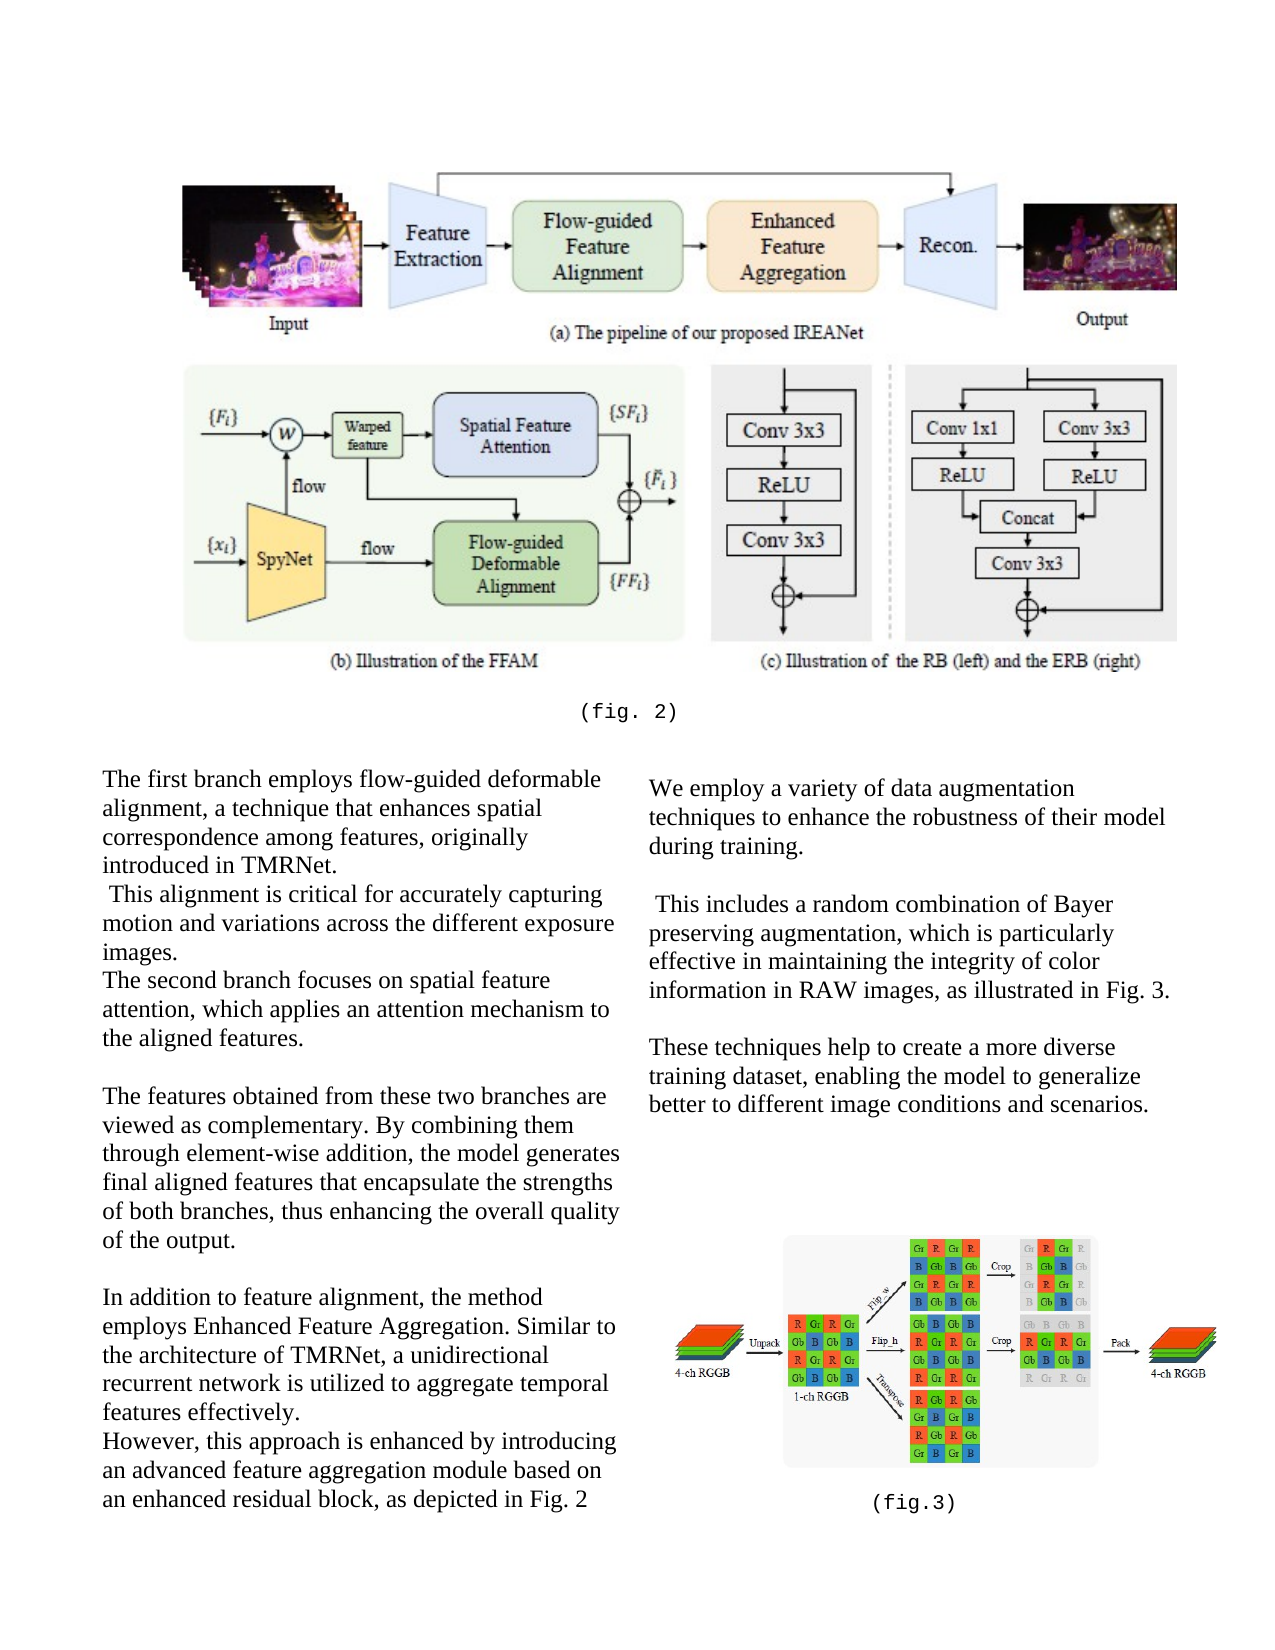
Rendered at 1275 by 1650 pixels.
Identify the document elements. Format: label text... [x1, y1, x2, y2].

picture [182, 172, 1177, 672]
text The first branch employs flow-guided deformable alignment, a technique that enhances spatial correspondence among features, originally introduced in TMRNet. [102, 764, 623, 879]
text This includes a random combination of Bayer preserving augmentation, which is particularly effective in maintaining the integrity of color information in RAW images, as illustrated in Fig. 3. [648, 889, 1180, 1004]
text (fig. 2) [90, 701, 1168, 724]
text We employ a variety of data augmentation techniques to enhance the robustness of their model during training. [648, 773, 1180, 860]
text The second branch focuses on spatial feature attention, which applies an attention mechanism to the aligned features. [102, 966, 623, 1052]
picture [674, 1235, 1217, 1468]
text This alignment is critical for accurately capturing motion and variations across the different exposure images. [102, 879, 623, 965]
text However, this approach is enhanced by introducing an advanced feature aggregation module based on an enhanced residual block, as depicted in Fig. 2 [102, 1426, 623, 1512]
text In addition to feature alignment, the method employs Enhanced Feature Aggregation. Similar to the architecture of TMRNet, a unidirectional recurrent network is utilized to aggregate temporal features effectively. [102, 1282, 623, 1426]
text The features obtained from these two branches are viewed as complementary. By combining them through element-wise addition, the model generates final aligned features that encapsulate the strengths of both branches, thus enhancing the overall quality of the output. [102, 1081, 623, 1253]
text These techniques help to create a more diverse training dataset, enabling the model to generalize better to different image conditions and scenarios. [648, 1033, 1180, 1118]
